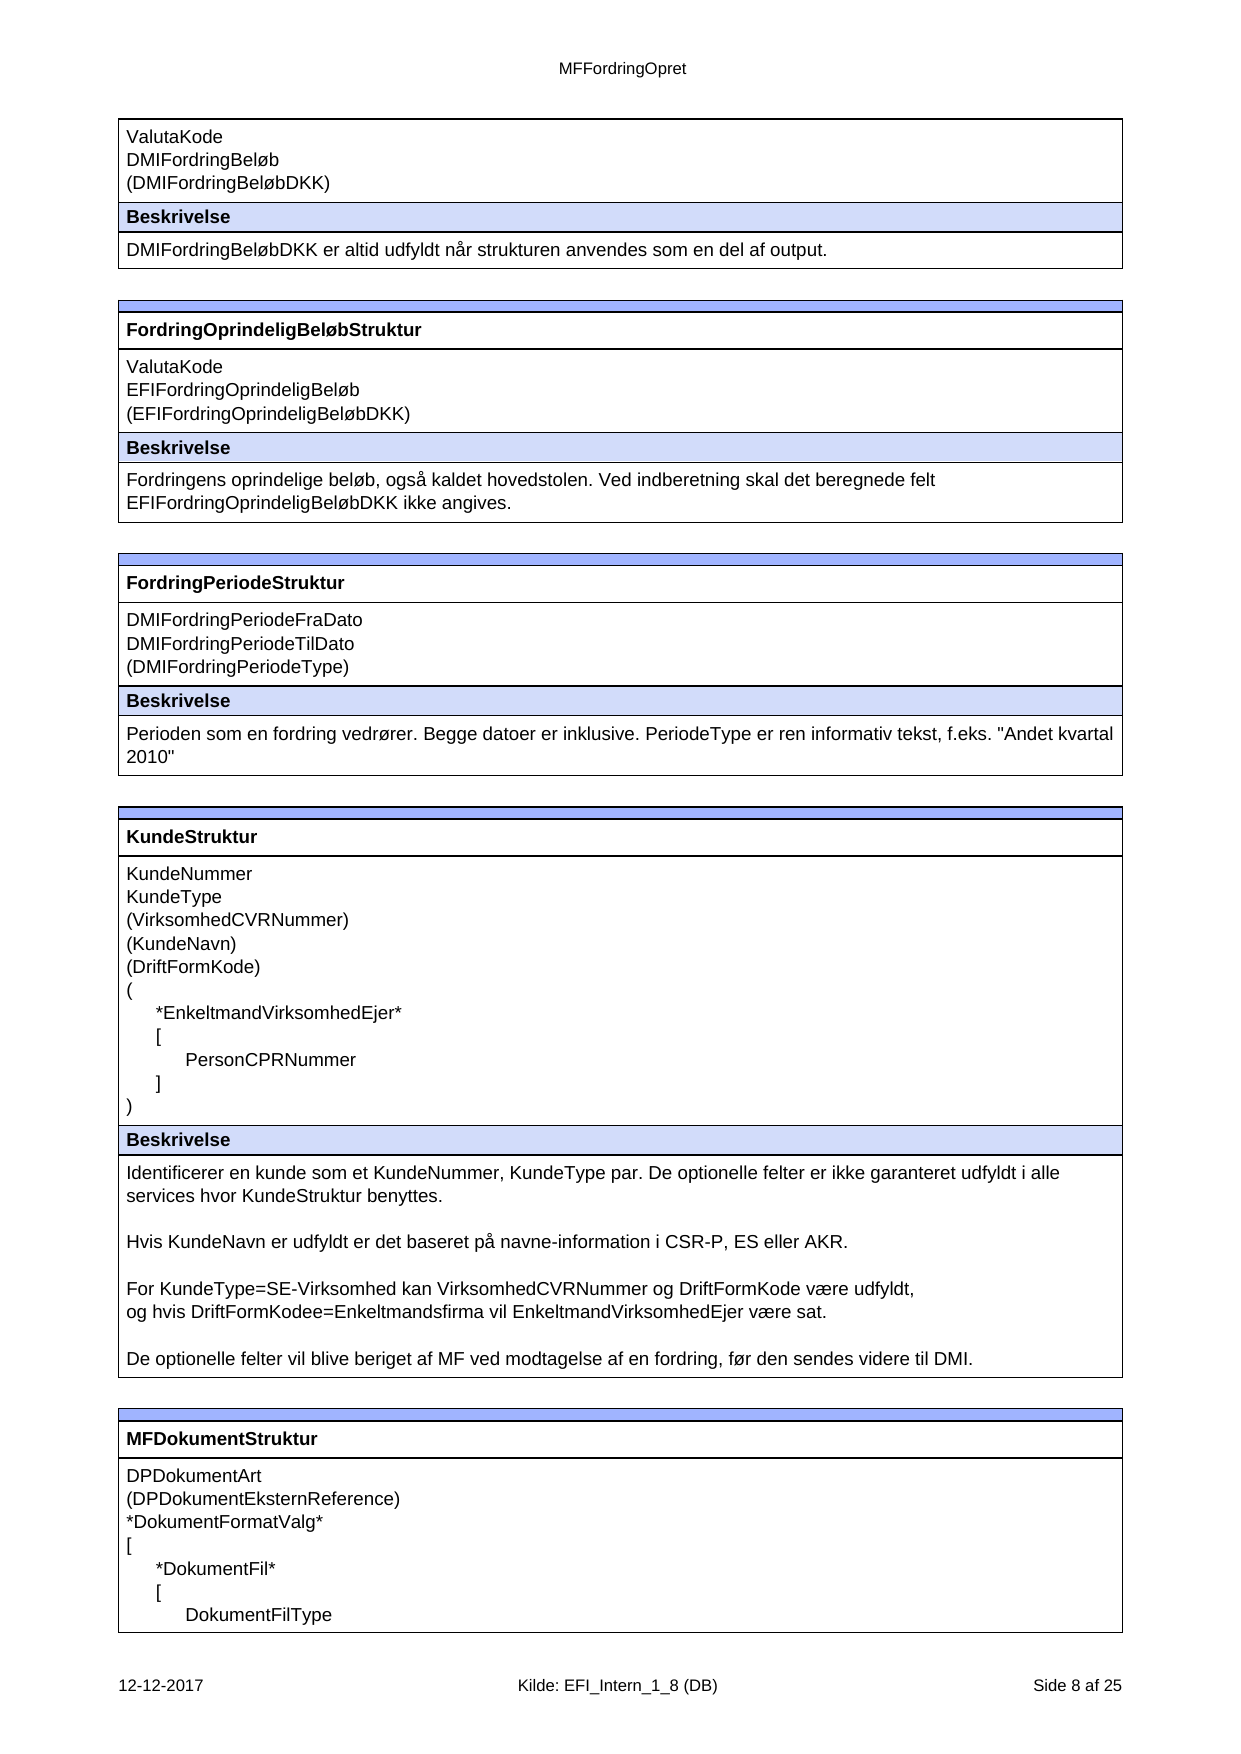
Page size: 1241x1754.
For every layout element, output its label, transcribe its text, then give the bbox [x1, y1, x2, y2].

table_cell MFDokumentStruktur [119, 1422, 1122, 1457]
table_cell ValutaKode EFIFordringOprindeligBeløb (EFIFordringOprindeligBeløbDKK) [119, 350, 1122, 432]
table_header [119, 808, 1122, 818]
table_cell FordringOprindeligBeløbStruktur [119, 313, 1122, 348]
table_cell Beskrivelse [119, 1126, 1122, 1154]
table_header [119, 301, 1122, 311]
table_cell Beskrivelse [119, 433, 1122, 461]
table_cell Beskrivelse [119, 687, 1122, 715]
table_cell KundeStruktur [119, 820, 1122, 855]
table_cell DMIFordringBeløbDKK er altid udfyldt når strukturen anvendes som en del af output. [119, 233, 1122, 268]
table_header [119, 1409, 1122, 1420]
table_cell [119, 1459, 1122, 1631]
table_cell Identificerer en kunde som et KundeNummer, KundeType par. De optionelle felter er ikke garanteret udfyldt i alle services hvor KundeStruktur benyttes. Hvis KundeNavn er udfyldt er det baseret på navne-information i CSR-P, ES eller AKR. For KundeType=SE-Virksomhed kan VirksomhedCVRNummer og DriftFormKode være udfyldt, og hvis DriftFormKodee=Enkeltmandsfirma vil EnkeltmandVirksomhedEjer være sat. De optionelle felter vil blive beriget af MF ved modtagelse af en fordring, før den sendes videre til DMI. [119, 1156, 1122, 1377]
table_cell Fordringens oprindelige beløb, også kaldet hovedstolen. Ved indberetning skal det beregnede felt EFIFordringOprindeligBeløbDKK ikke angives. [119, 463, 1122, 522]
table_cell KundeNummer KundeType (VirksomhedCVRNummer) (KundeNavn) (DriftFormKode) ( *EnkeltmandVirksomhedEjer* [ PersonCPRNummer ] ) [119, 857, 1122, 1124]
table_cell DMIFordringPeriodeFraDato DMIFordringPeriodeTilDato (DMIFordringPeriodeType) [119, 603, 1122, 685]
table_cell Beskrivelse [119, 203, 1122, 231]
table_cell Perioden som en fordring vedrører. Begge datoer er inklusive. PeriodeType er ren informativ tekst, f.eks. "Andet kvartal 2010" [119, 716, 1122, 775]
table_cell FordringPeriodeStruktur [119, 566, 1122, 602]
table_cell ValutaKode DMIFordringBeløb (DMIFordringBeløbDKK) [119, 120, 1122, 202]
table_header [119, 554, 1122, 565]
